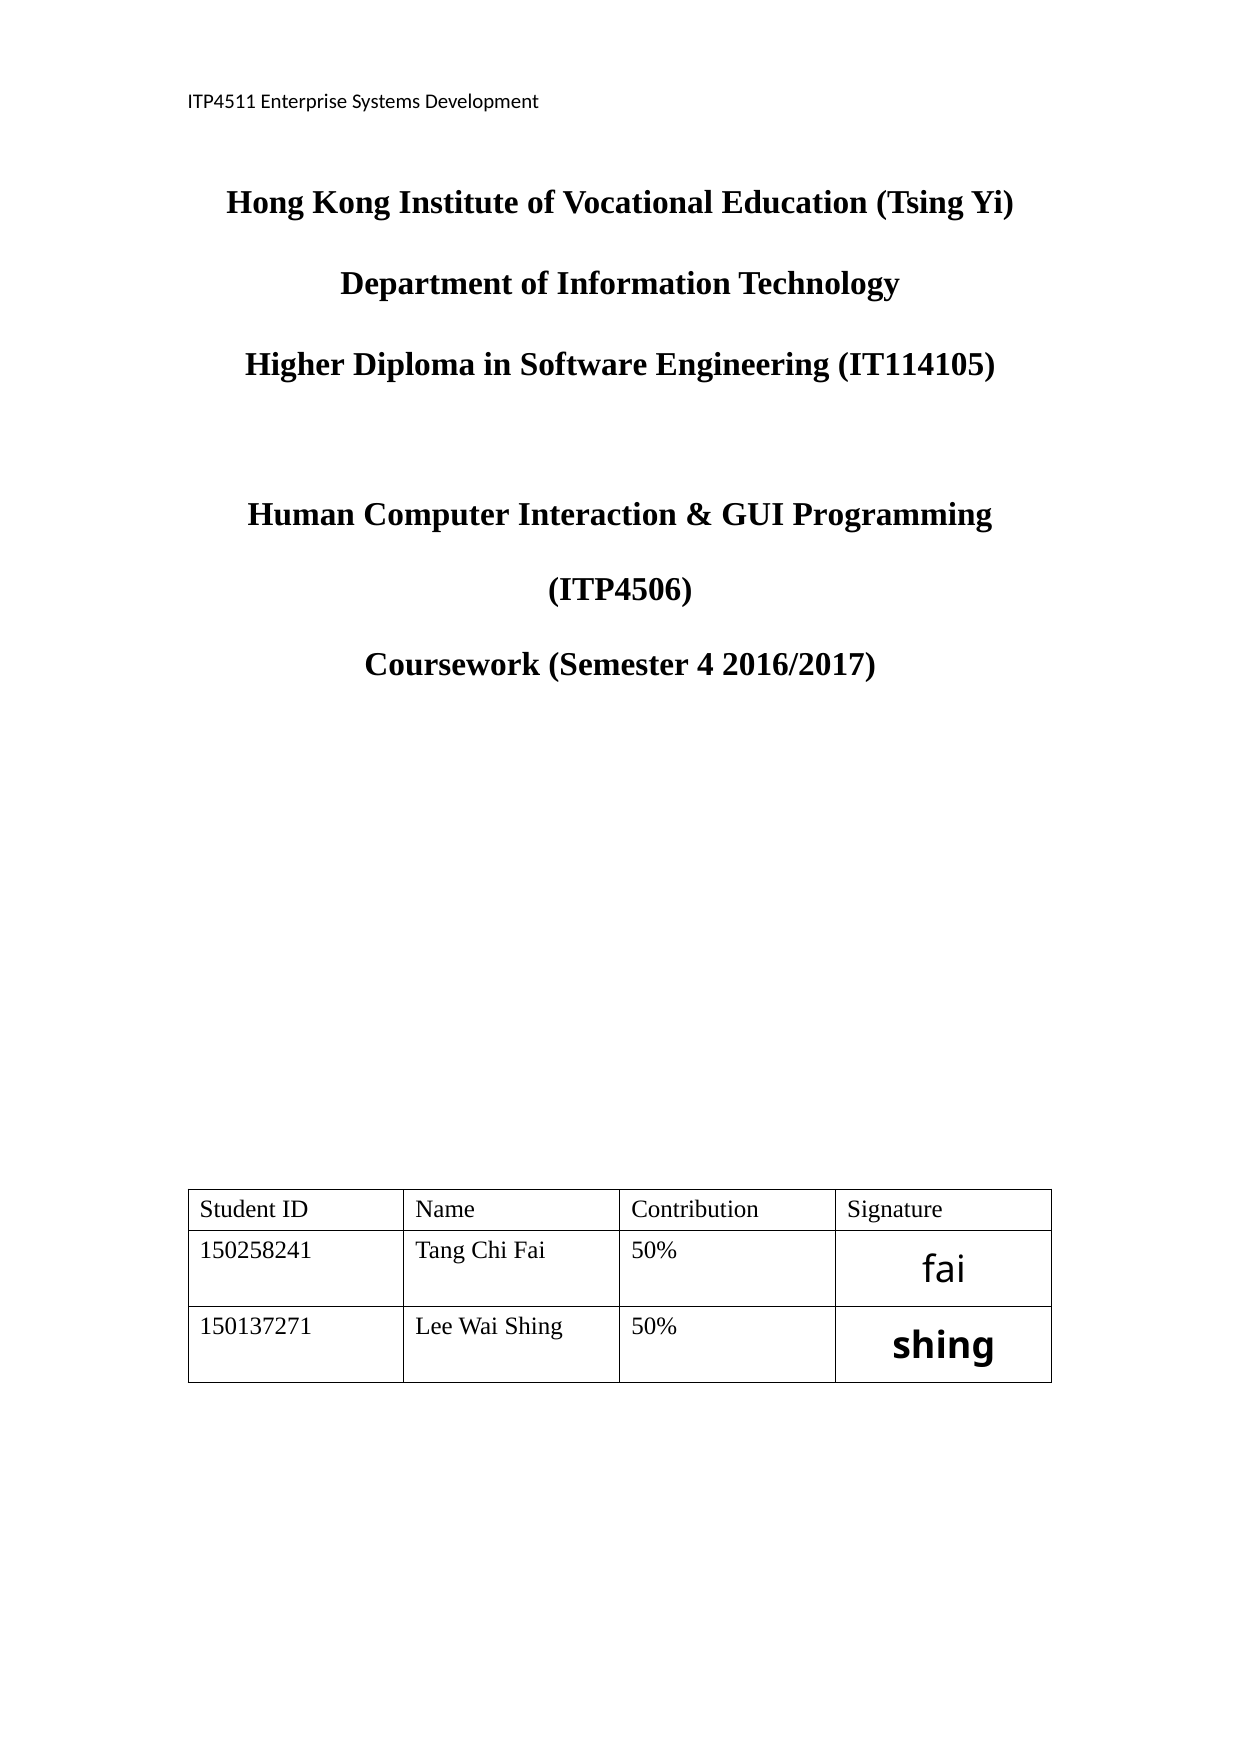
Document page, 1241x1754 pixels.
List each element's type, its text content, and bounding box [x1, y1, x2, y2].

text Hong Kong Institute of Vocational Education (Tsing Yi) [187, 164, 1053, 239]
table_cell 50% [620, 1307, 835, 1382]
text Human Computer Interaction & GUI Programming (ITP4506) [187, 476, 1053, 626]
text Higher Diploma in Software Engineering (IT114105) [187, 326, 1053, 401]
table_cell Tang Chi Fai [404, 1231, 619, 1306]
table_header Student ID [189, 1190, 403, 1229]
table_header Signature [836, 1190, 1051, 1229]
table_cell 150137271 [189, 1307, 403, 1382]
text Coursework (Semester 4 2016/2017) [187, 626, 1053, 701]
text Department of Information Technology [187, 245, 1053, 320]
table_header Name [404, 1190, 619, 1229]
table_cell shing [836, 1307, 1051, 1382]
table_cell fai [836, 1231, 1051, 1306]
table_cell 150258241 [189, 1231, 403, 1306]
table_header Contribution [620, 1190, 835, 1229]
table_cell 50% [620, 1231, 835, 1306]
table_cell Lee Wai Shing [404, 1307, 619, 1382]
